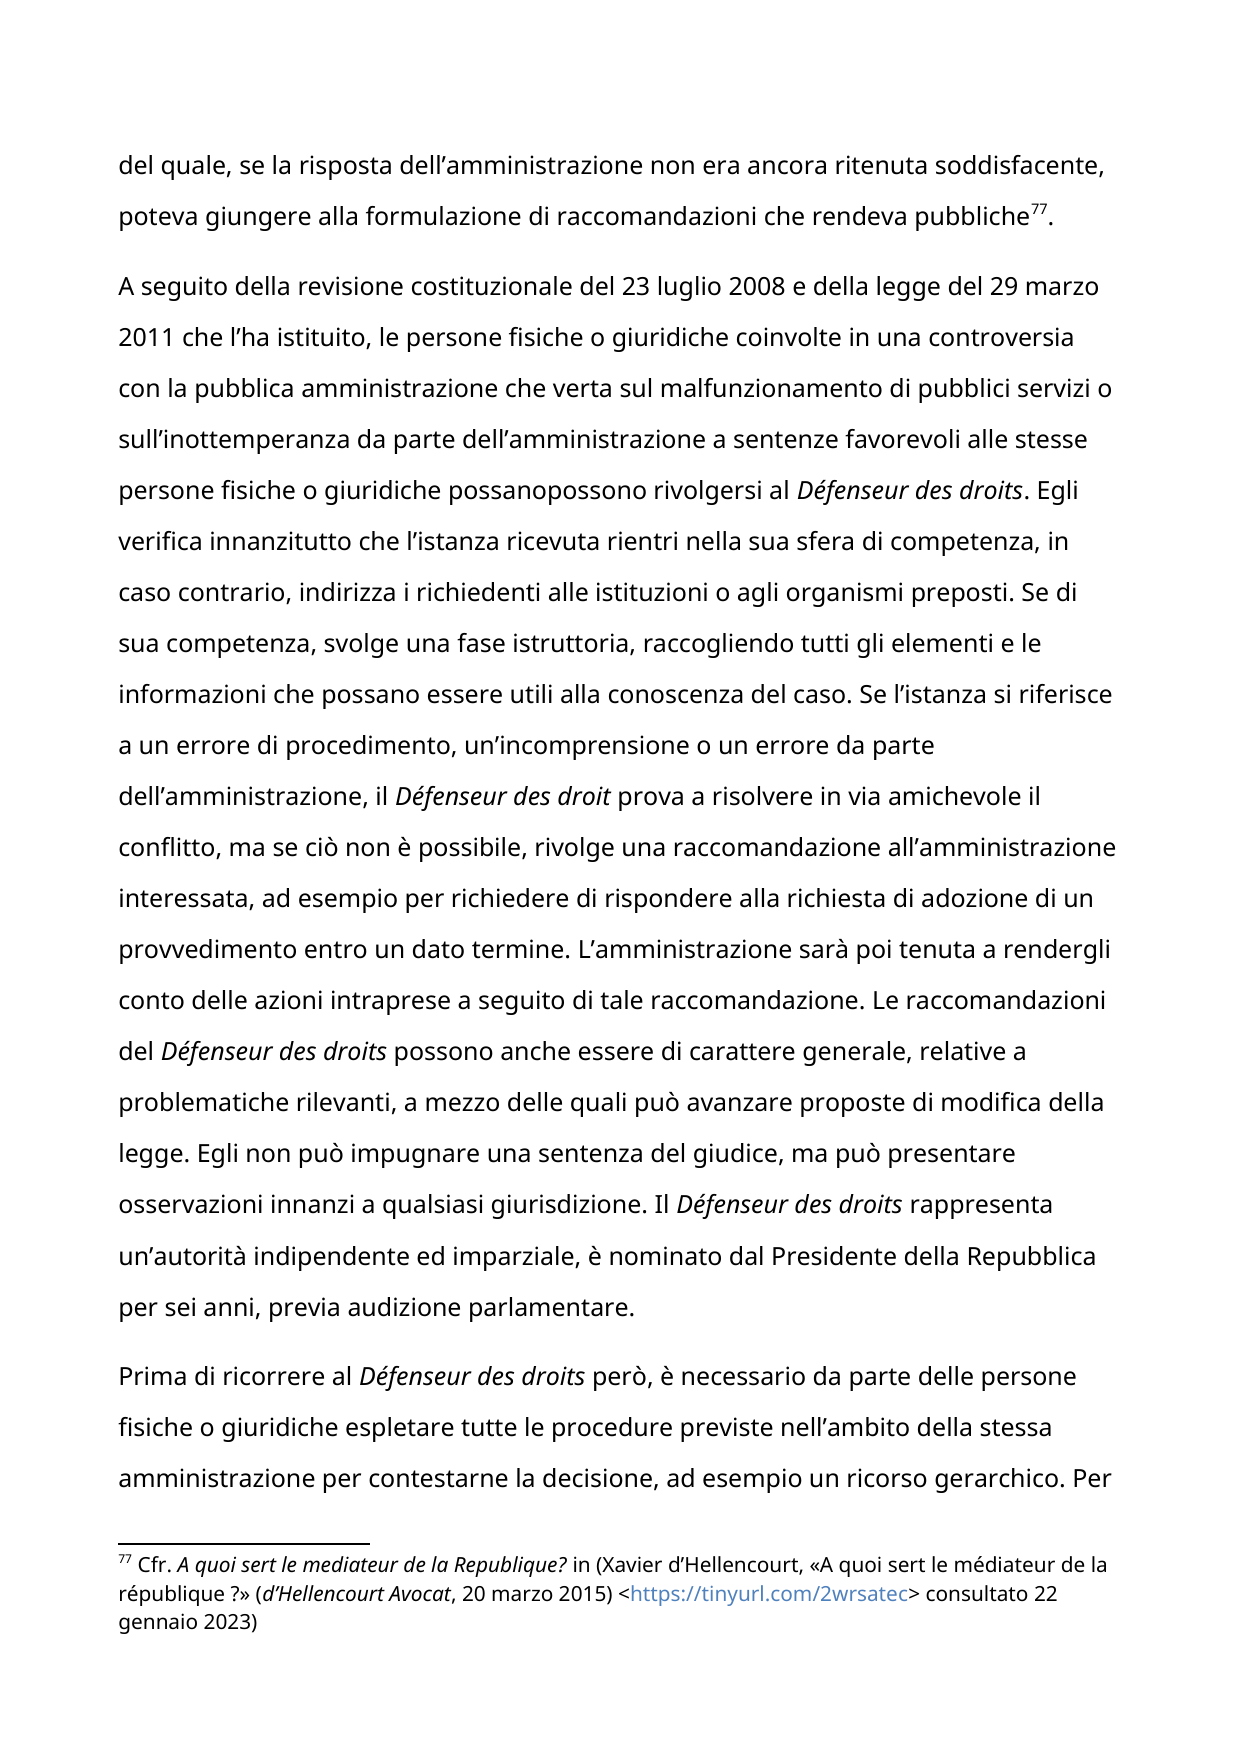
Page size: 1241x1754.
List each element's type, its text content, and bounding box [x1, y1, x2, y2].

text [118, 148, 1122, 233]
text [118, 1359, 1122, 1495]
text A seguito della revisione costituzionale del 23 luglio 2008 e della legge del 29 marzo 2011 che l’ha istituito, le persone fisiche o giuridiche coinvolte in una controversia con la pubblica amministrazione che verta sul malfunzionamento di pubblici servizi o sull’inottemperanza da parte dell’amministrazione a sentenze favorevoli alle stesse persone fisiche o giuridiche possanopossono rivolgersi al Défenseur des droits. Egli verifica innanzitutto che l’istanza ricevuta rientri nella sua sfera di competenza, in caso contrario, indirizza i richiedenti alle istituzioni o agli organismi preposti. Se di sua competenza, svolge una fase istruttoria, raccogliendo tutti gli elementi e le informazioni che possano essere utili alla conoscenza del caso. Se l’istanza si riferisce a un errore di procedimento, un’incomprensione o un errore da parte dell’amministrazione, il Défenseur des droit prova a risolvere in via amichevole il conflitto, ma se ciò non è possibile, rivolge una raccomandazione all’amministrazione interessata, ad esempio per richiedere di rispondere alla richiesta di adozione di un provvedimento entro un dato termine. L’amministrazione sarà poi tenuta a rendergli conto delle azioni intraprese a seguito di tale raccomandazione. Le raccomandazioni del Défenseur des droits possono anche essere di carattere generale, relative a problematiche rilevanti, a mezzo delle quali può avanzare proposte di modifica della legge. Egli non può impugnare una sentenza del giudice, ma può presentare osservazioni innanzi a qualsiasi giurisdizione. Il Défenseur des droits rappresenta un’autorità indipendente ed imparziale, è nominato dal Presidente della Repubblica per sei anni, previa audizione parlamentare. [118, 268, 1122, 1323]
